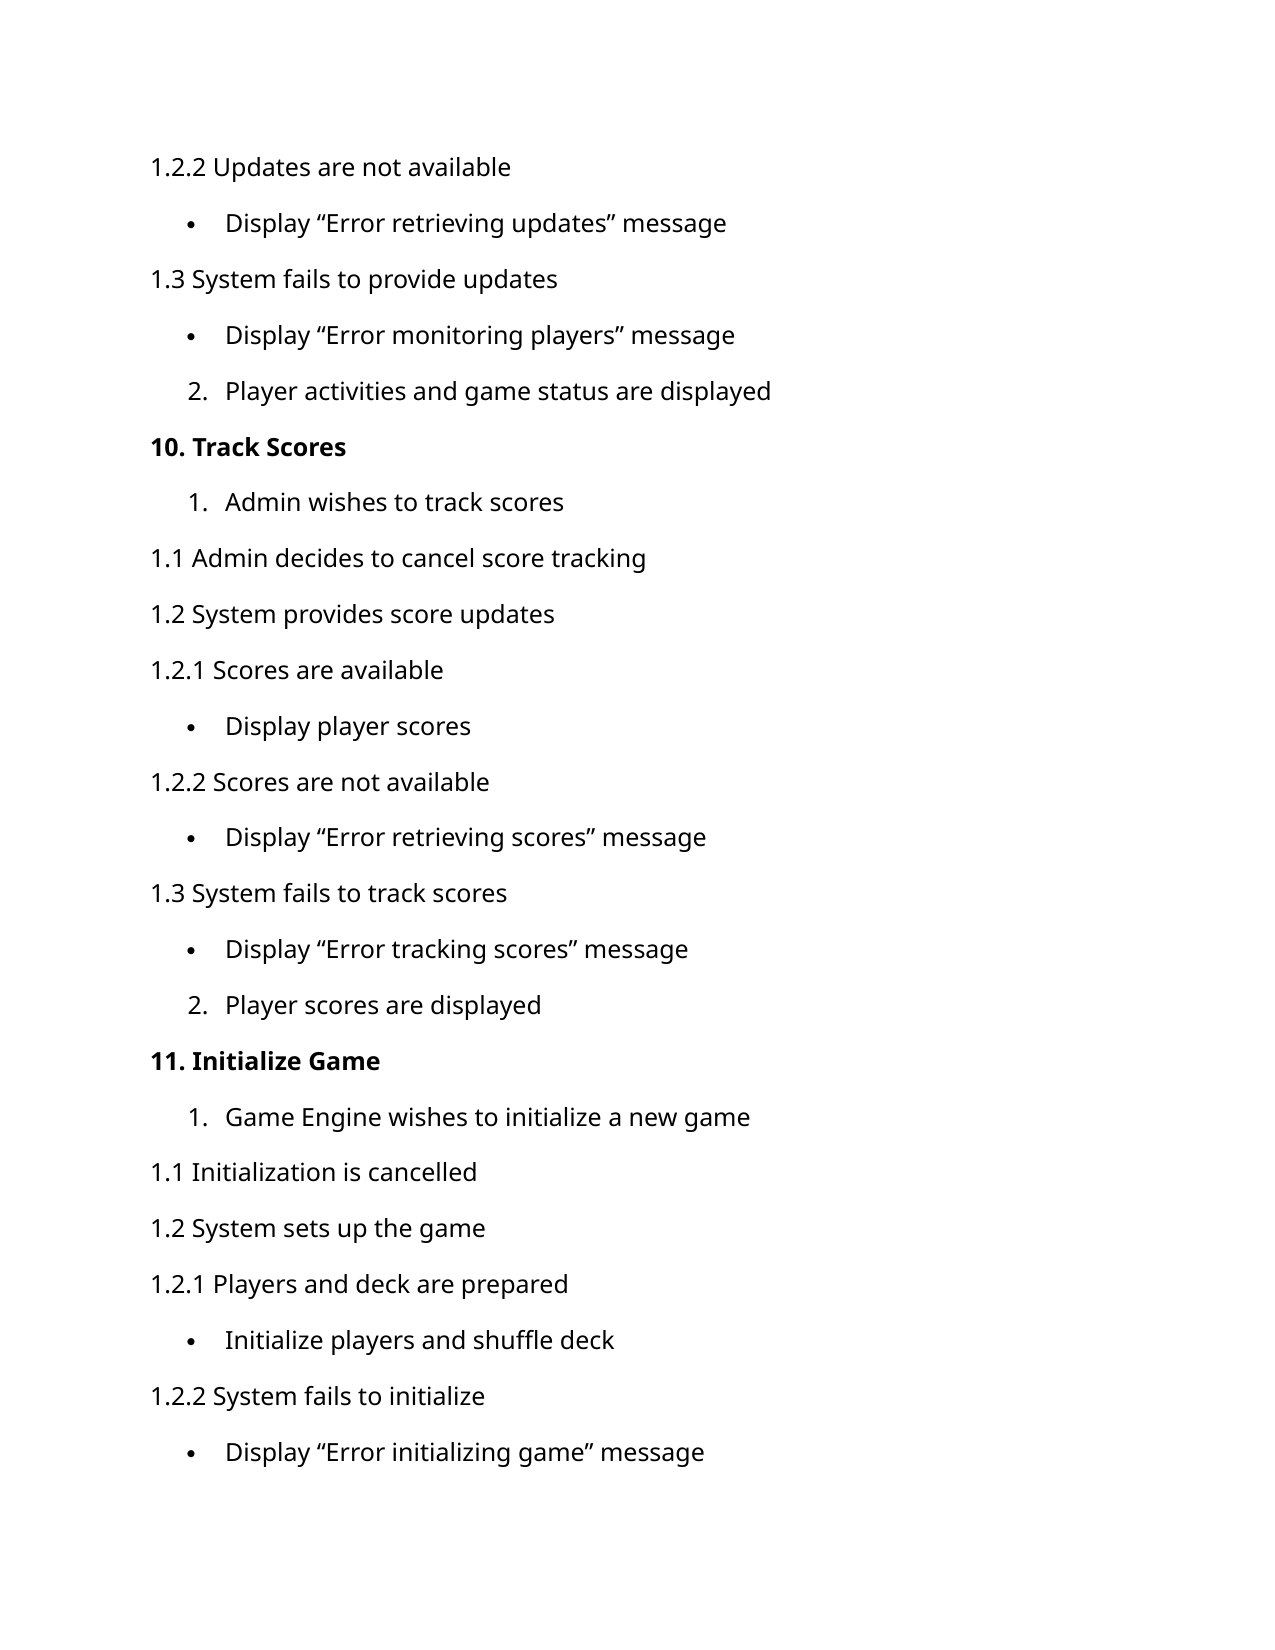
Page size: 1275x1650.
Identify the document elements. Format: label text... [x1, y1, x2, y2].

text 11. Initialize Game [150, 1043, 1125, 1077]
list Display “Error tracking scores” message [187, 932, 1125, 966]
list Display “Error monitoring players” message [187, 317, 1125, 352]
list Admin wishes to track scores [187, 485, 1125, 519]
text 10. Track Scores [150, 429, 1125, 463]
text 1.2.1 Players and deck are prepared [150, 1267, 1125, 1301]
list Display “Error retrieving updates” message [187, 206, 1125, 240]
text 1.2 System provides score updates [150, 597, 1125, 631]
text 1.2 System sets up the game [150, 1211, 1125, 1245]
list Display player scores [187, 708, 1125, 742]
text 1.2.2 Scores are not available [150, 764, 1125, 798]
text 1.1 Admin decides to cancel score tracking [150, 541, 1125, 575]
text 1.2.1 Scores are available [150, 652, 1125, 687]
list Initialize players and shuffle deck [187, 1322, 1125, 1357]
list Player scores are displayed [187, 987, 1125, 1022]
text 1.2.2 Updates are not available [150, 150, 1125, 184]
list Display “Error retrieving scores” message [187, 820, 1125, 854]
text 1.3 System fails to track scores [150, 876, 1125, 910]
text 1.2.2 System fails to initialize [150, 1378, 1125, 1412]
list Display “Error initializing game” message [187, 1434, 1125, 1468]
text 1.3 System fails to provide updates [150, 262, 1125, 296]
list Game Engine wishes to initialize a new game [187, 1099, 1125, 1133]
text 1.1 Initialization is cancelled [150, 1155, 1125, 1189]
list Player activities and game status are displayed [187, 373, 1125, 407]
